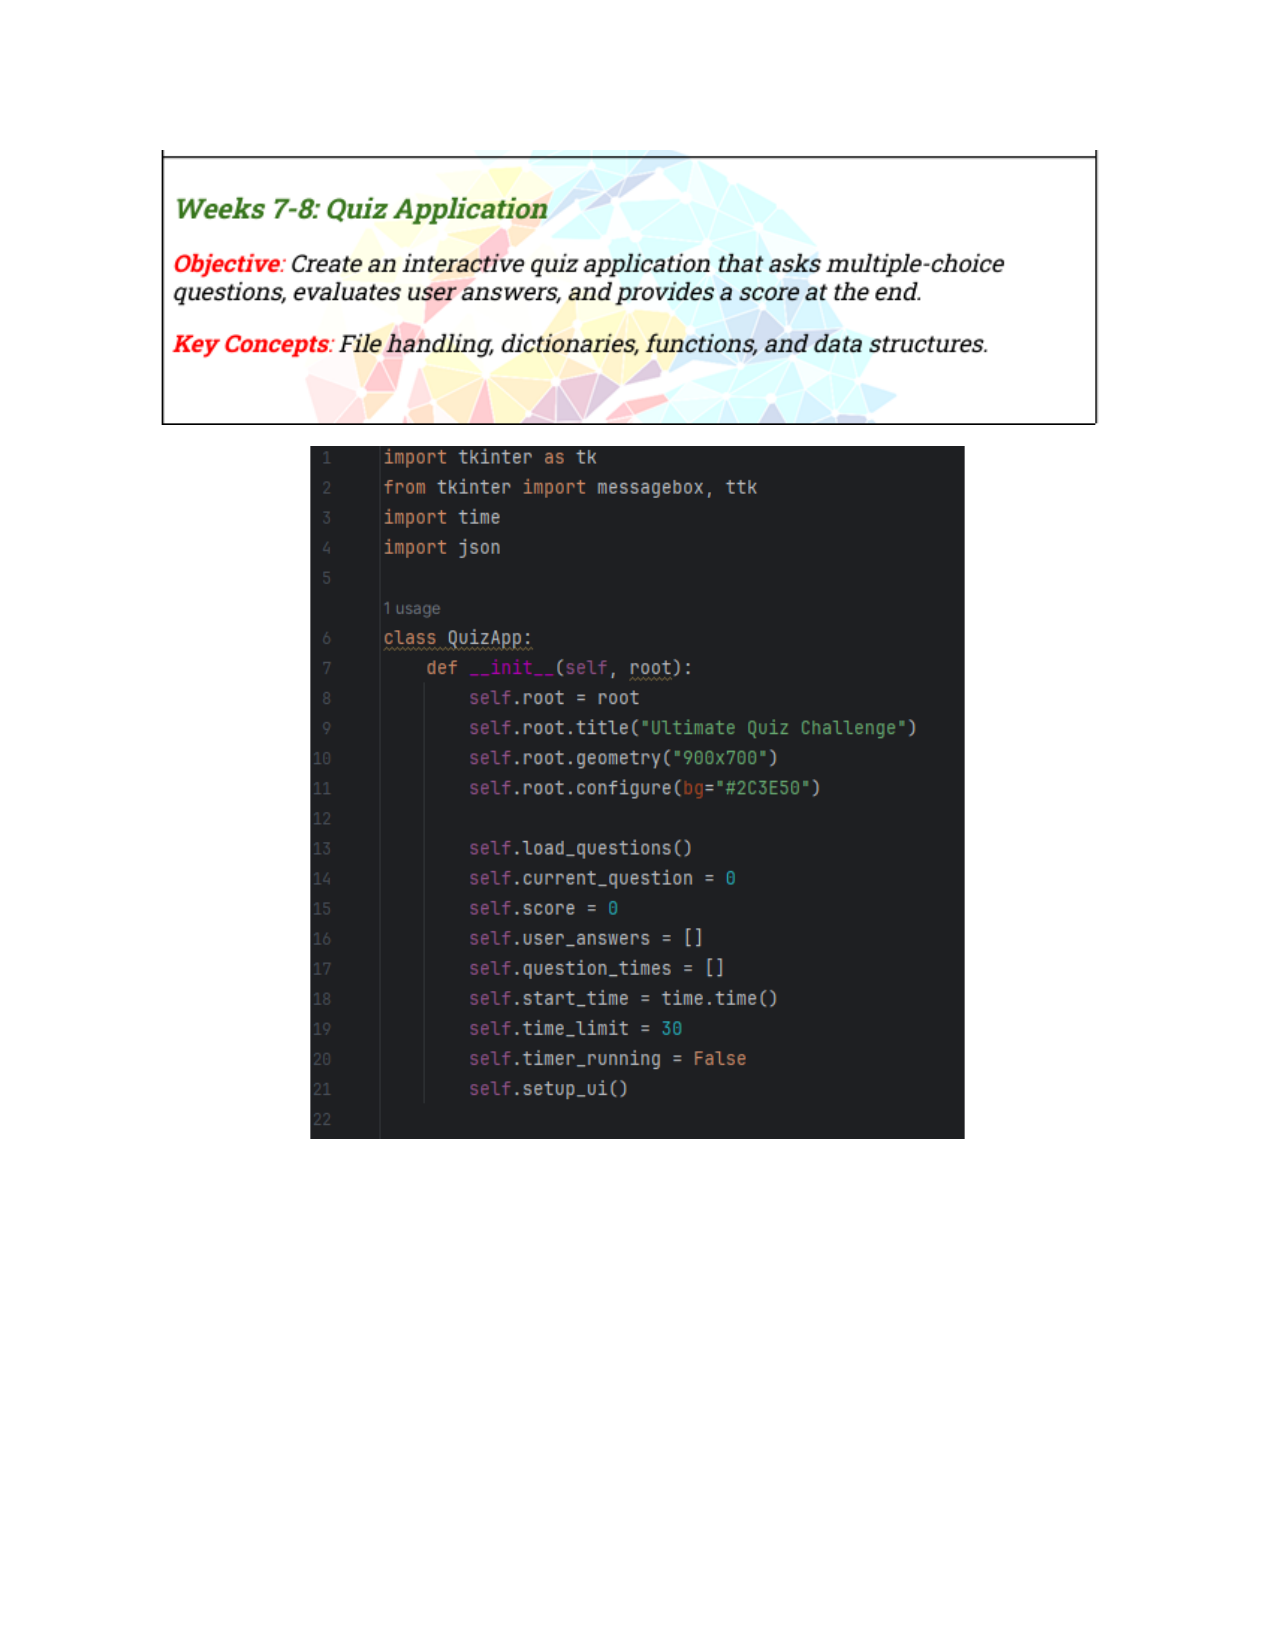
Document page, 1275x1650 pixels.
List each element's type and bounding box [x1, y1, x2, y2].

picture [310, 446, 965, 1139]
picture [150, 150, 1103, 425]
